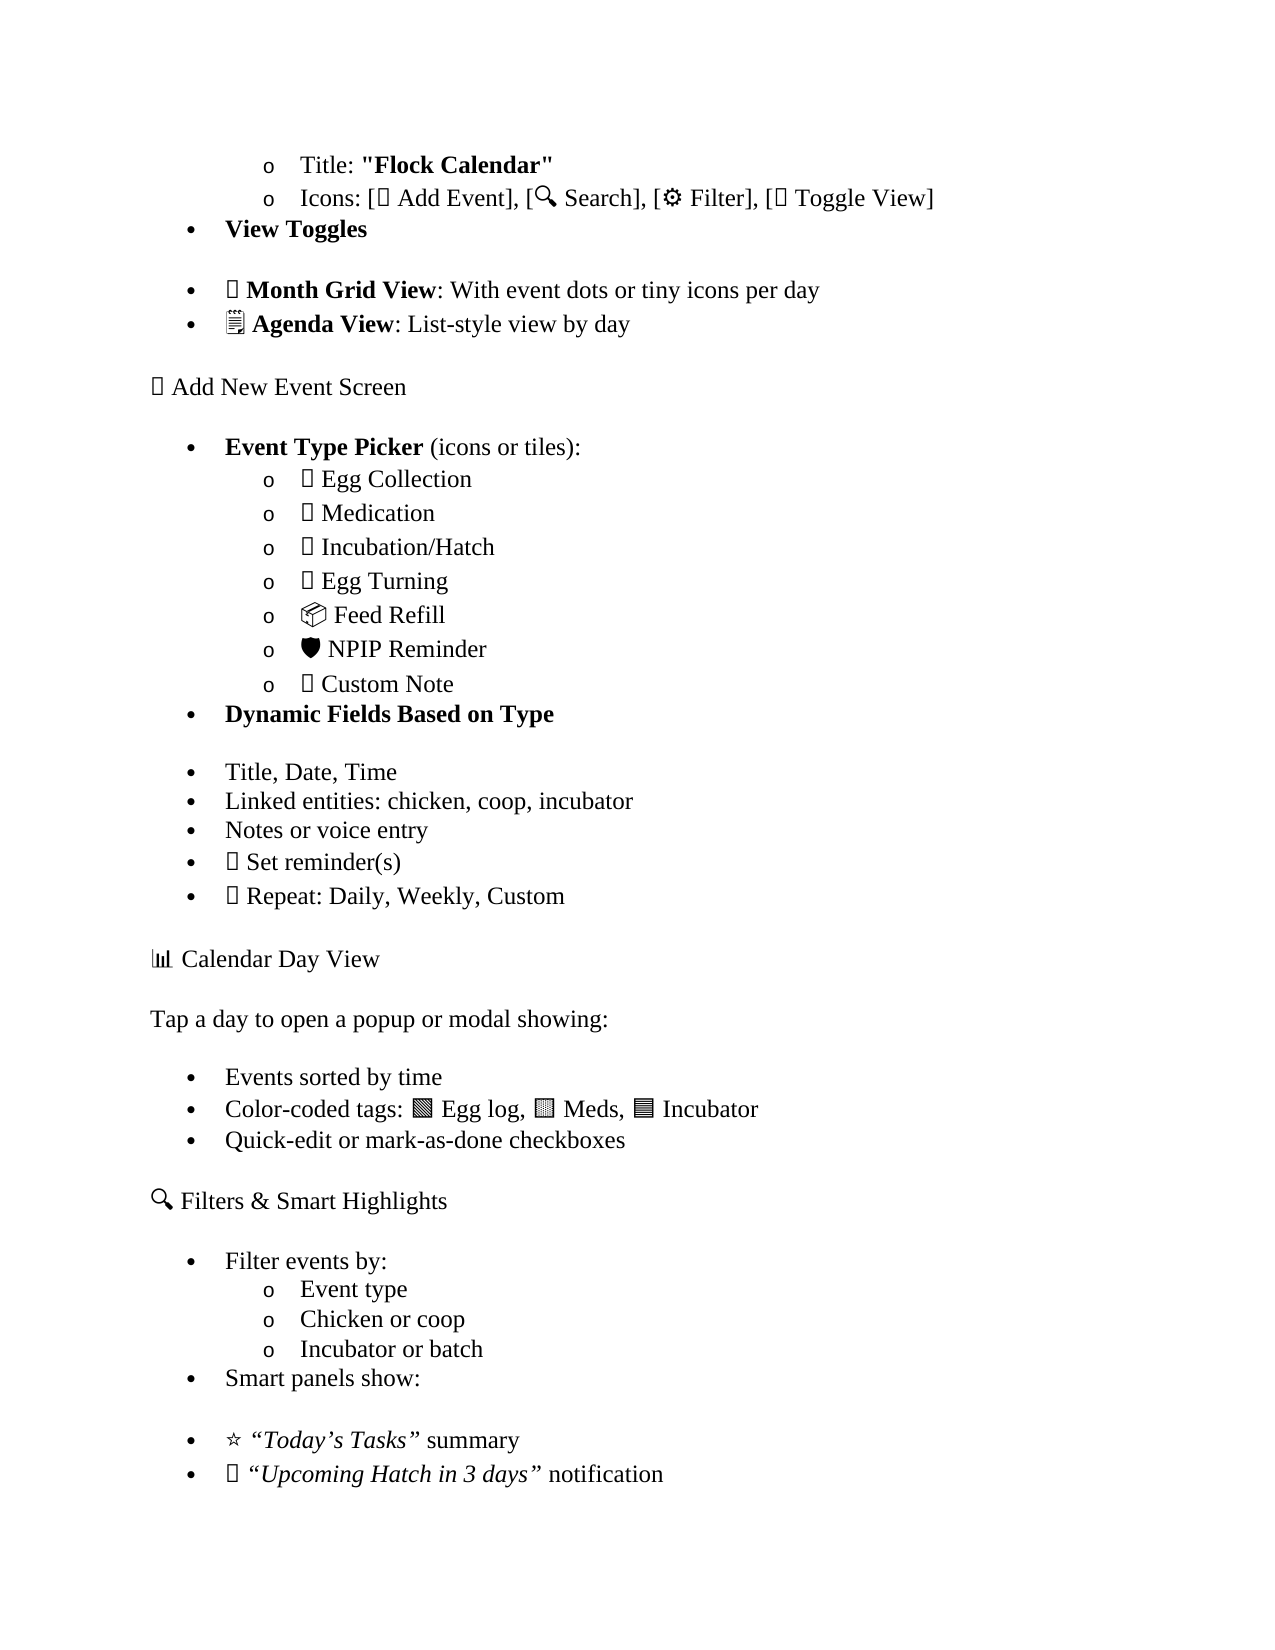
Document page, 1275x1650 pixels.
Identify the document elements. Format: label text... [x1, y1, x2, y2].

list Smart panels show: [187, 1363, 1125, 1392]
list Icons: [➕ Add Event], [🔍 Search], [⚙️ Filter], [📅 Toggle View] [262, 179, 1125, 214]
list 🥚 Egg Collection [262, 461, 1125, 495]
list Linked entities: chicken, coop, incubator [187, 786, 1125, 815]
list 📦 Feed Refill [262, 597, 1125, 631]
list 💉 Medication [262, 495, 1125, 529]
list Quick-edit or mark-as-done checkboxes [187, 1125, 1125, 1153]
list 🐣 “Upcoming Hatch in 3 days” notification [187, 1455, 1125, 1489]
list Chicken or coop [262, 1304, 1125, 1334]
list Event type [262, 1274, 1125, 1304]
list Events sorted by time [187, 1062, 1125, 1091]
list Dynamic Fields Based on Type [187, 699, 1125, 728]
text 🔔 Add New Event Screen [150, 369, 1125, 403]
list 🔁 Egg Turning [262, 563, 1125, 597]
list Notes or voice entry [187, 815, 1125, 843]
list Color-coded tags: 🟩 Egg log, 🟨 Meds, 🟦 Incubator [187, 1091, 1125, 1125]
list 🔁 Repeat: Daily, Weekly, Custom [187, 877, 1125, 912]
text 📊 Calendar Day View [150, 941, 1125, 975]
list Filter events by: [187, 1246, 1125, 1274]
list ⏰ Set reminder(s) [187, 843, 1125, 877]
list Event Type Picker (icons or tiles): [187, 432, 1125, 461]
list Title: "Flock Calendar" [262, 150, 1125, 179]
list 🗒️ Agenda View: List-style view by day [187, 306, 1125, 340]
list 📆 Month Grid View: With event dots or tiny icons per day [187, 272, 1125, 306]
list View Toggles [187, 214, 1125, 242]
text 🔍 Filters & Smart Highlights [150, 1183, 1125, 1217]
list Title, Date, Time [187, 757, 1125, 786]
text Tap a day to open a popup or modal showing: [150, 1004, 1125, 1033]
list ⭐ “Today’s Tasks” summary [187, 1421, 1125, 1455]
list 🛡️ NPIP Reminder [262, 631, 1125, 665]
list 📝 Custom Note [262, 665, 1125, 699]
list Incubator or batch [262, 1334, 1125, 1363]
list 🧪 Incubation/Hatch [262, 529, 1125, 563]
